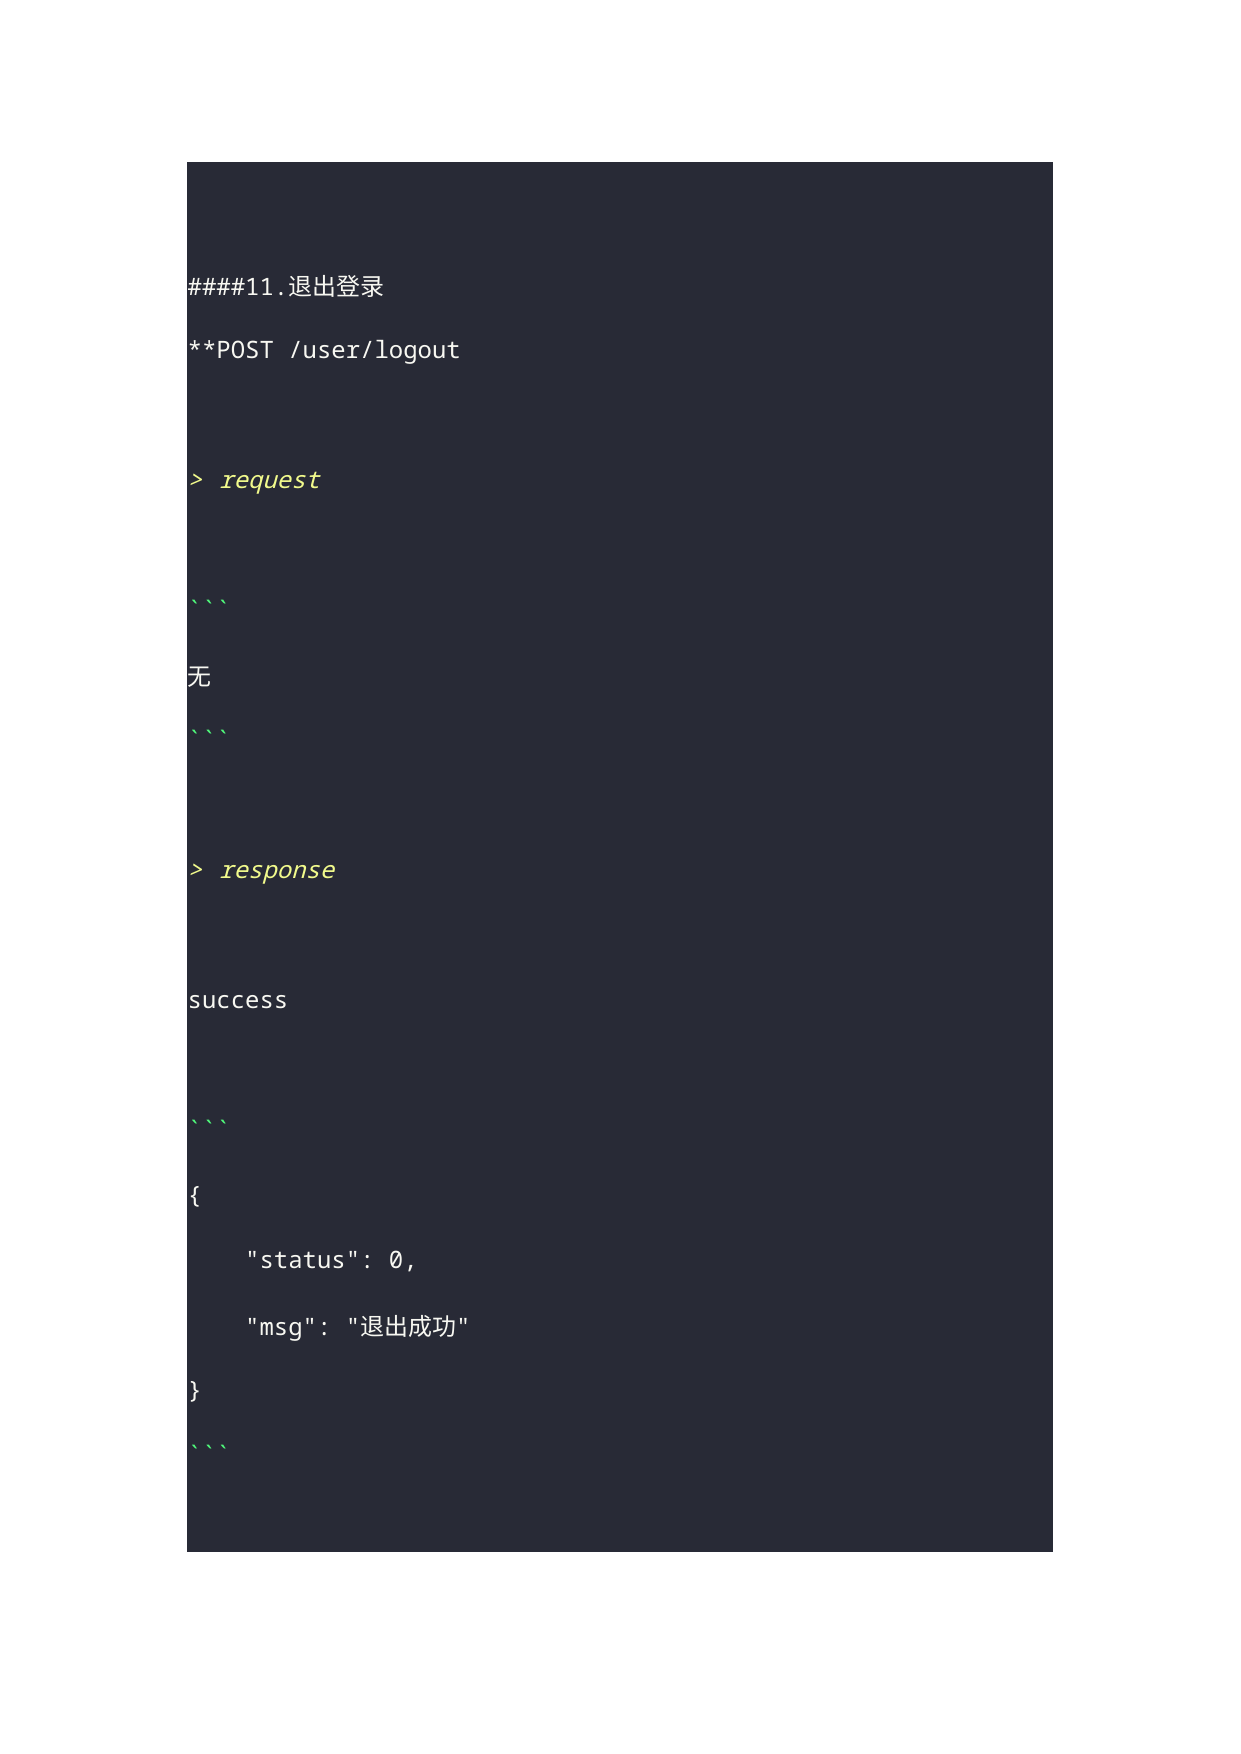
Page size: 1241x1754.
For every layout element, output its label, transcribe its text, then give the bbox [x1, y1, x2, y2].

text ``` [187, 707, 1053, 772]
text "msg": "退出成功" [187, 1292, 1053, 1357]
text { [187, 1162, 1053, 1227]
text > response [187, 837, 1053, 902]
text **POST /user/logout [187, 317, 1053, 382]
text 无 [187, 642, 1053, 707]
text ``` [187, 1097, 1053, 1162]
text "status": 0, [187, 1227, 1053, 1292]
text ``` [187, 577, 1053, 642]
text > request [187, 447, 1053, 512]
text } [187, 1357, 1053, 1422]
text ####11.退出登录 [187, 252, 1053, 317]
text success [187, 967, 1053, 1032]
text ``` [187, 1422, 1053, 1487]
